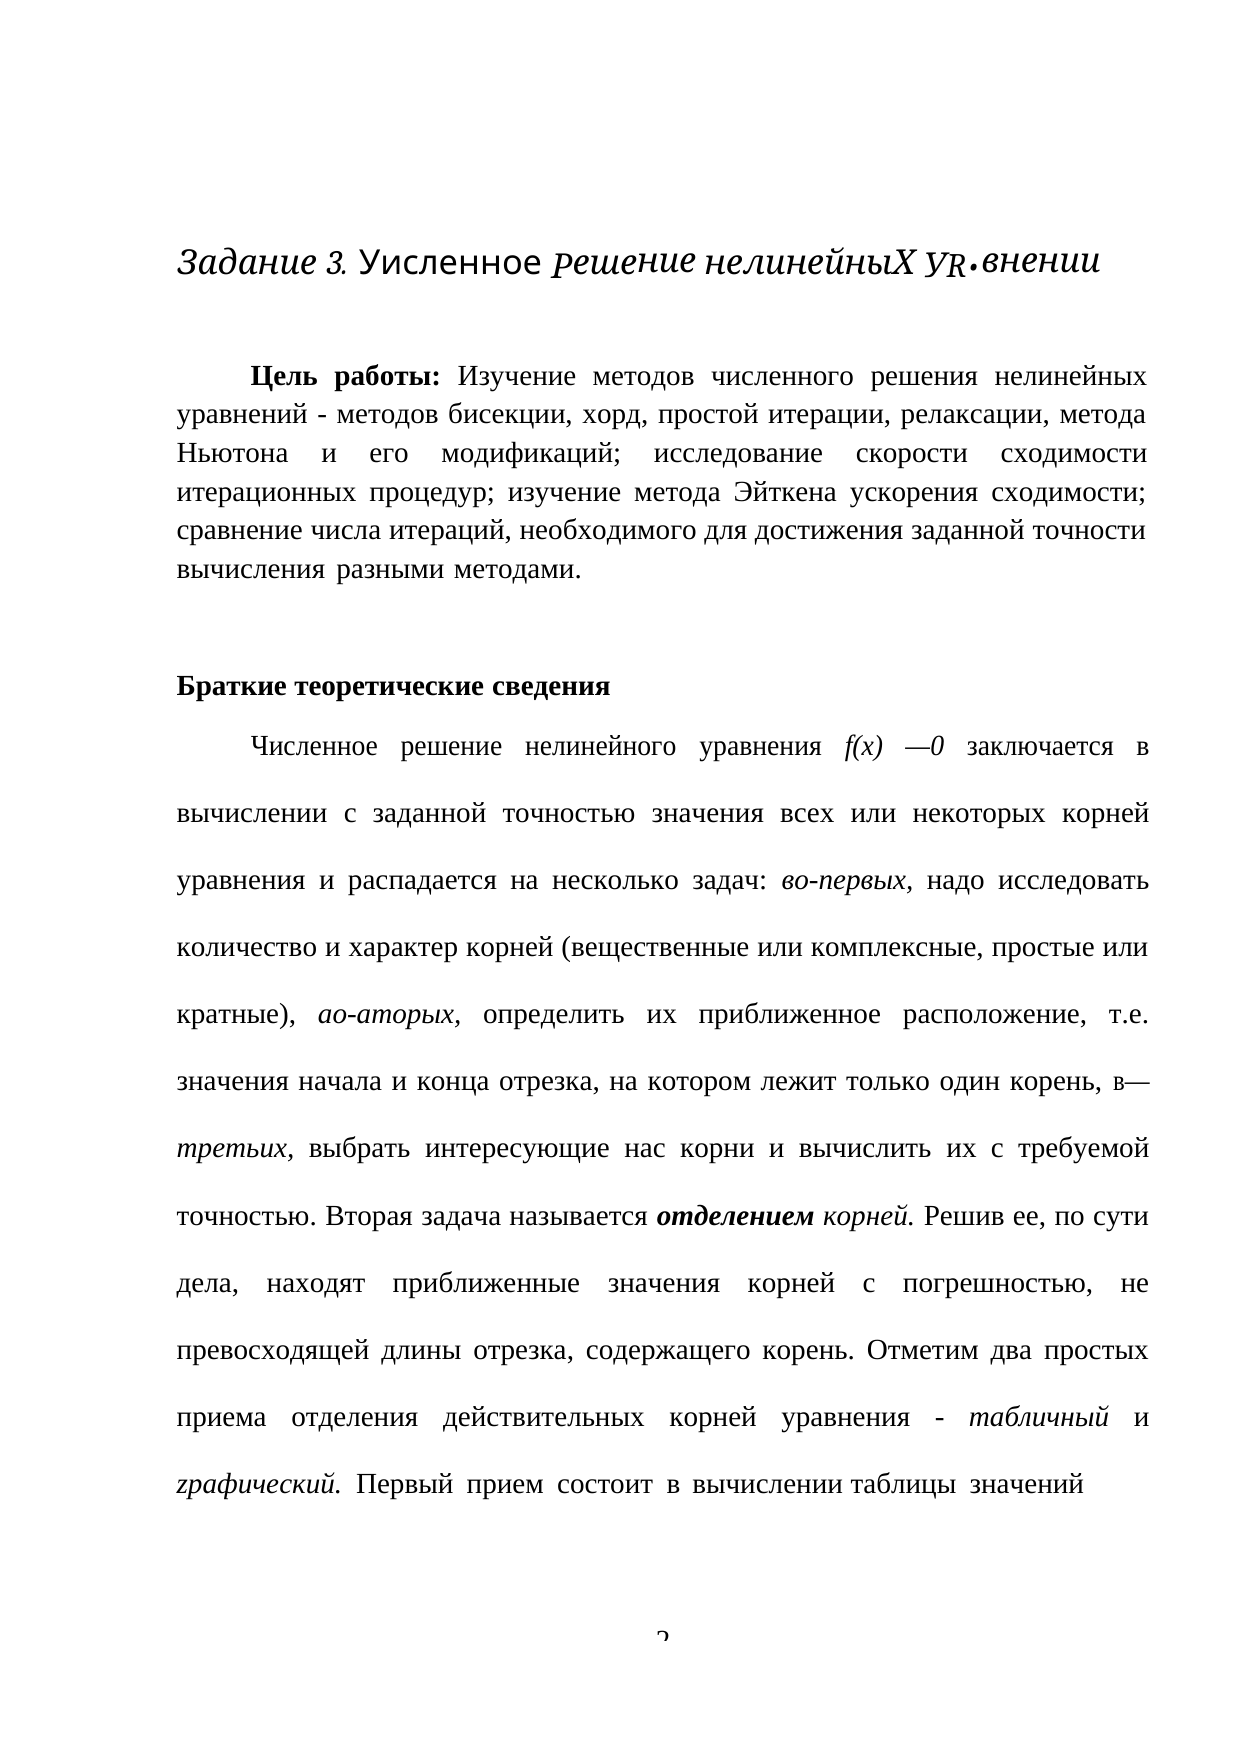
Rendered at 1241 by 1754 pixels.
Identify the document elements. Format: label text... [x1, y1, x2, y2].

text Численное решение нелинейного уравнения f(x) —0 заключается в вычислении с заданной точностью значения всех или некоторых корней уравнения и распадается на несколько задач: во-первых, надо исследовать количество и характер корней (вещественные или комплексные, простые или кратные), ао-аторых, определить их приближенное расположение, т.е. значения начала и конца отрезка, на котором лежит только один корень, в— третьих, выбрать интересующие нас корни и вычислить их с требуемой точностью. Вторая задача называется отделением корней. Решив ее, по сути дела, находят приближенные значения корней с погрешностью, не превосходящей длины отрезка, содержащего корень. Отметим два простых приема отделения действительных корней уравнения - табличный и zрафический. Первый прием состоит в вычислении таблицы значений [176, 728, 1149, 1499]
text Задание 3. Уисленное Решение нелинейныХ УR•внении [177, 237, 1173, 288]
text Цель работы: Изучение методов численного решения нелинейных уравнений - методов бисекции, хорд, простой итерации, релаксации, метода Ньютона и его модификаций; исследование скорости сходимости итерационных процедур; изучение метода Эйткена ускорения сходимости; сравнение числа итераций, необходимого для достижения заданной точности вычисления разными методами. [176, 358, 1147, 584]
subtitle Браткие теоретические сведения [176, 668, 1173, 702]
